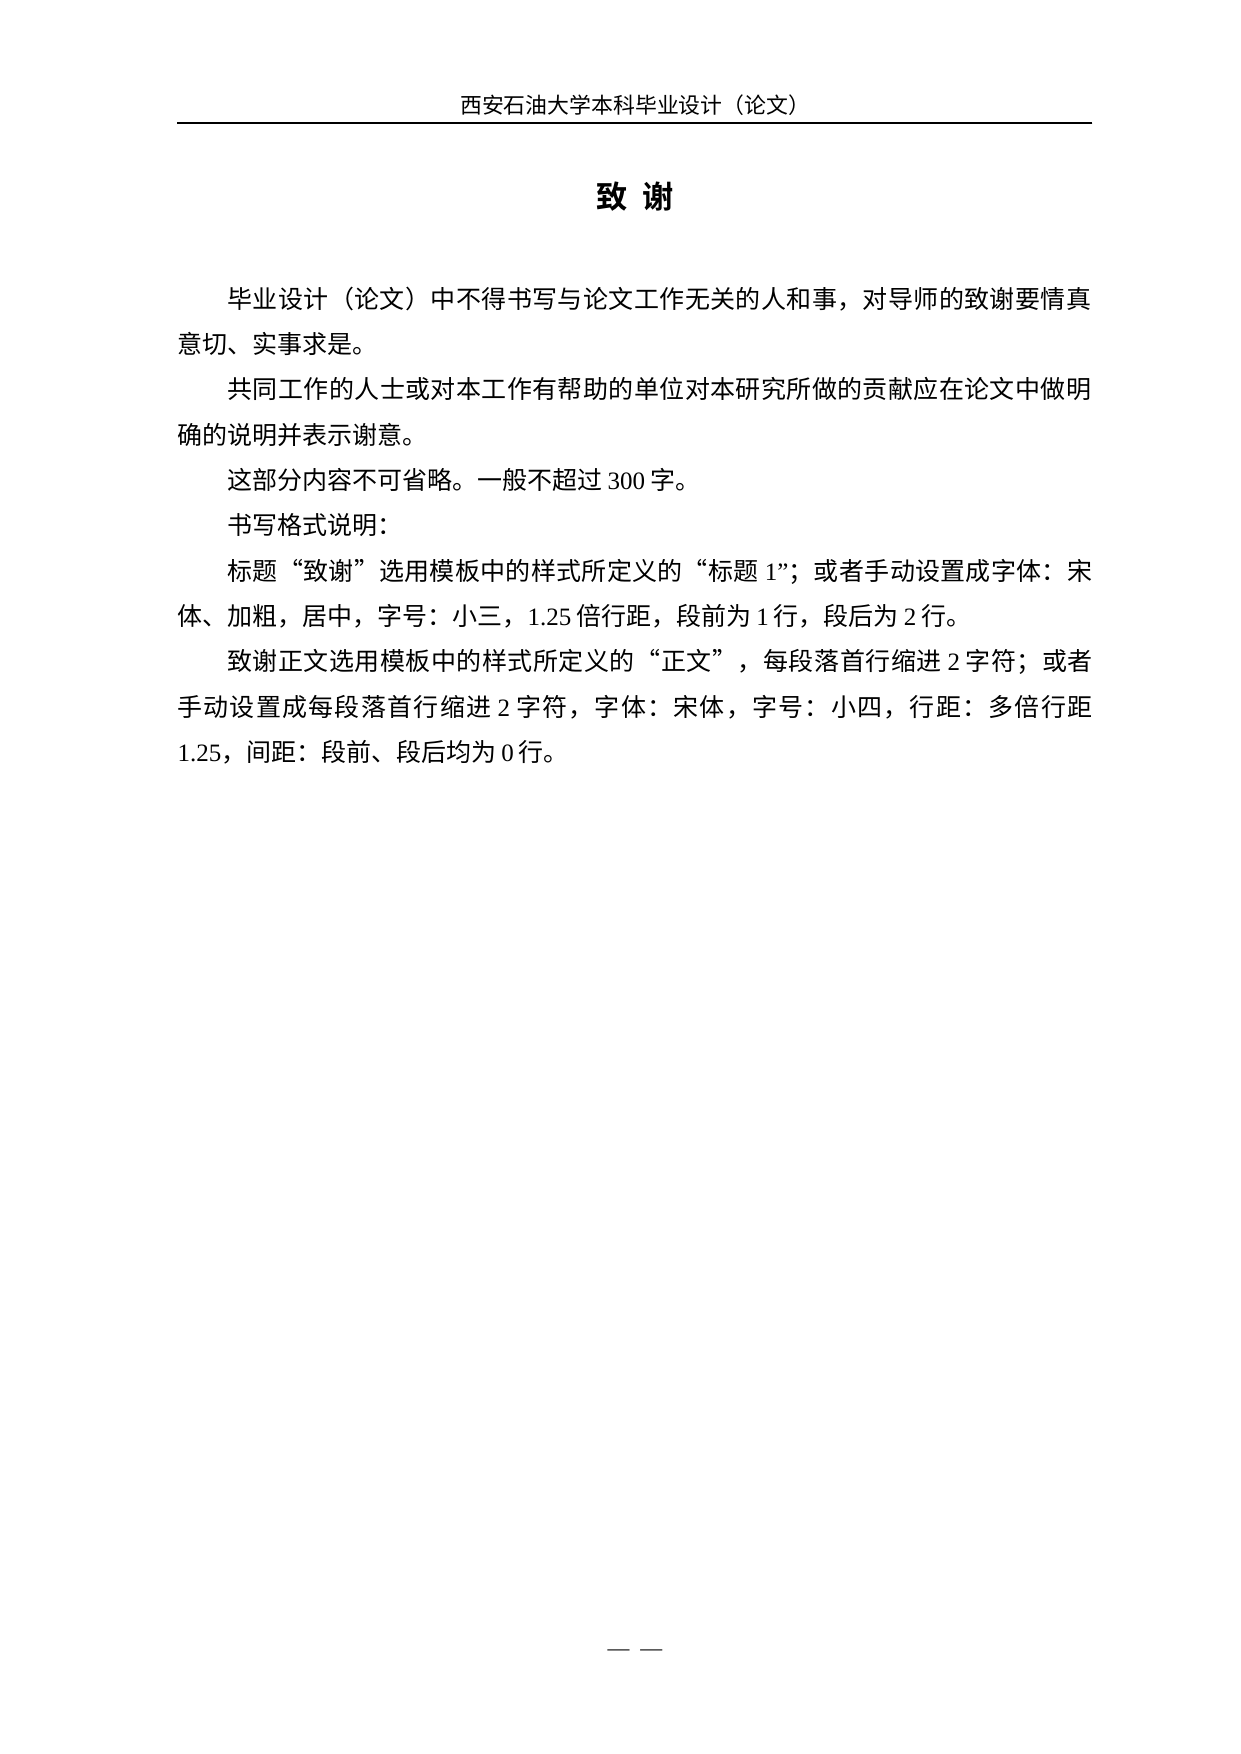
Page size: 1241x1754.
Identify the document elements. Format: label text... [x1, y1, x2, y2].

subtitle 致 谢 [177, 173, 1092, 218]
text 致谢正文选用模板中的样式所定义的“正文”，每段落首行缩进2字符；或者手动设置成每段落首行缩进2字符，字体：宋体，字号：小四，行距：多倍行距 1.25，间距：段前、段后均为0行。 [177, 642, 1092, 768]
text 毕业设计（论文）中不得书写与论文工作无关的人和事，对导师的致谢要情真意切、实事求是。 [177, 279, 1092, 361]
text 共同工作的人士或对本工作有帮助的单位对本研究所做的贡献应在论文中做明确的说明并表示谢意。 [177, 370, 1092, 451]
text 书写格式说明： [177, 506, 1092, 542]
text 这部分内容不可省略。一般不超过300字。 [177, 460, 1092, 497]
text 标题“致谢”选用模板中的样式所定义的“标题1”；或者手动设置成字体：宋体、加粗，居中，字号：小三，1.25倍行距，段前为1行，段后为2行。 [177, 551, 1092, 633]
